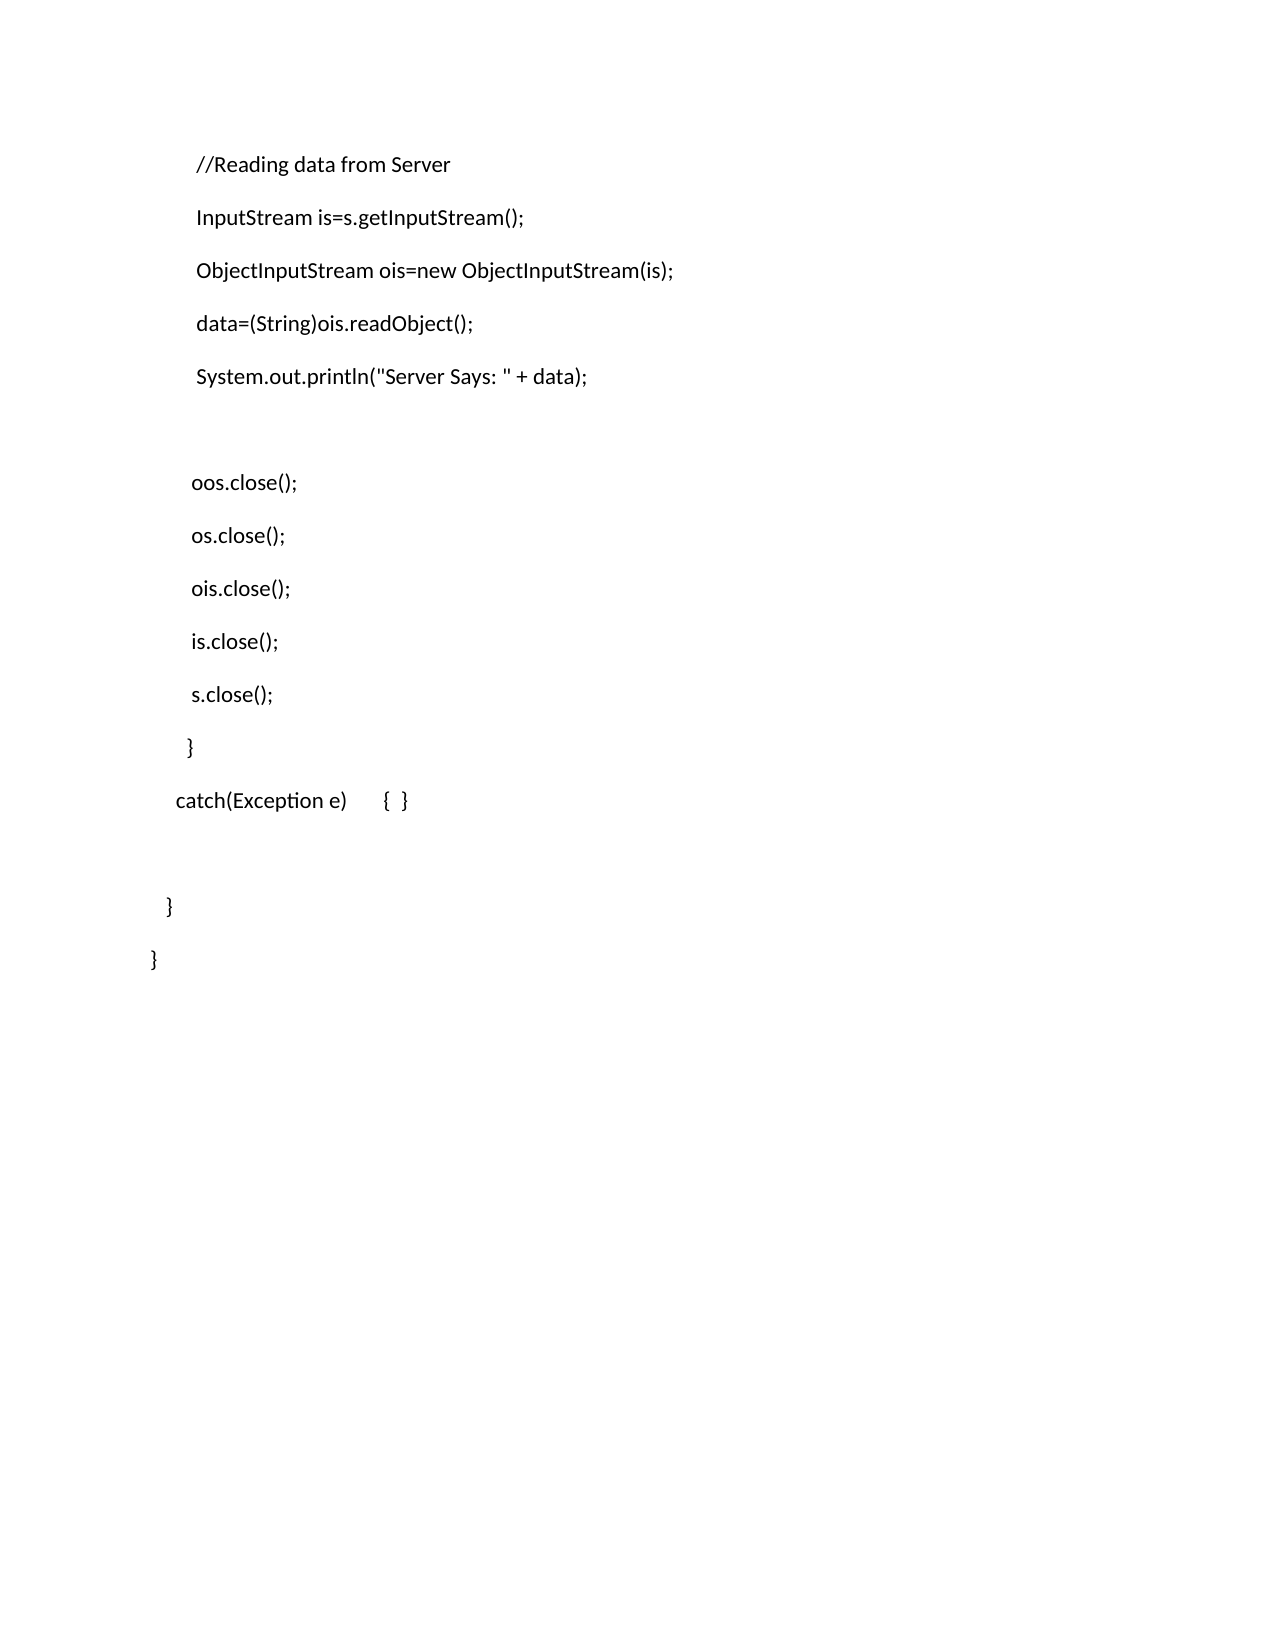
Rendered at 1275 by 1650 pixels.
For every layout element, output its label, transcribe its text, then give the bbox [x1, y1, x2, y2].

text os.close(); [150, 521, 1125, 549]
text oos.close(); [150, 468, 1125, 496]
text } [150, 892, 1125, 920]
text InputStream is=s.getInputStream(); [150, 203, 1125, 231]
text s.close(); [150, 680, 1125, 708]
text //Reading data from Server [150, 150, 1125, 178]
text ObjectInputStream ois=new ObjectInputStream(is); [150, 256, 1125, 284]
text } [150, 733, 1125, 761]
text catch(Exception e) { } [150, 786, 1125, 814]
text data=(String)ois.readObject(); [150, 309, 1125, 337]
text } [150, 945, 1125, 973]
text System.out.println("Server Says: " + data); [150, 362, 1125, 390]
text ois.close(); [150, 574, 1125, 602]
text is.close(); [150, 627, 1125, 655]
